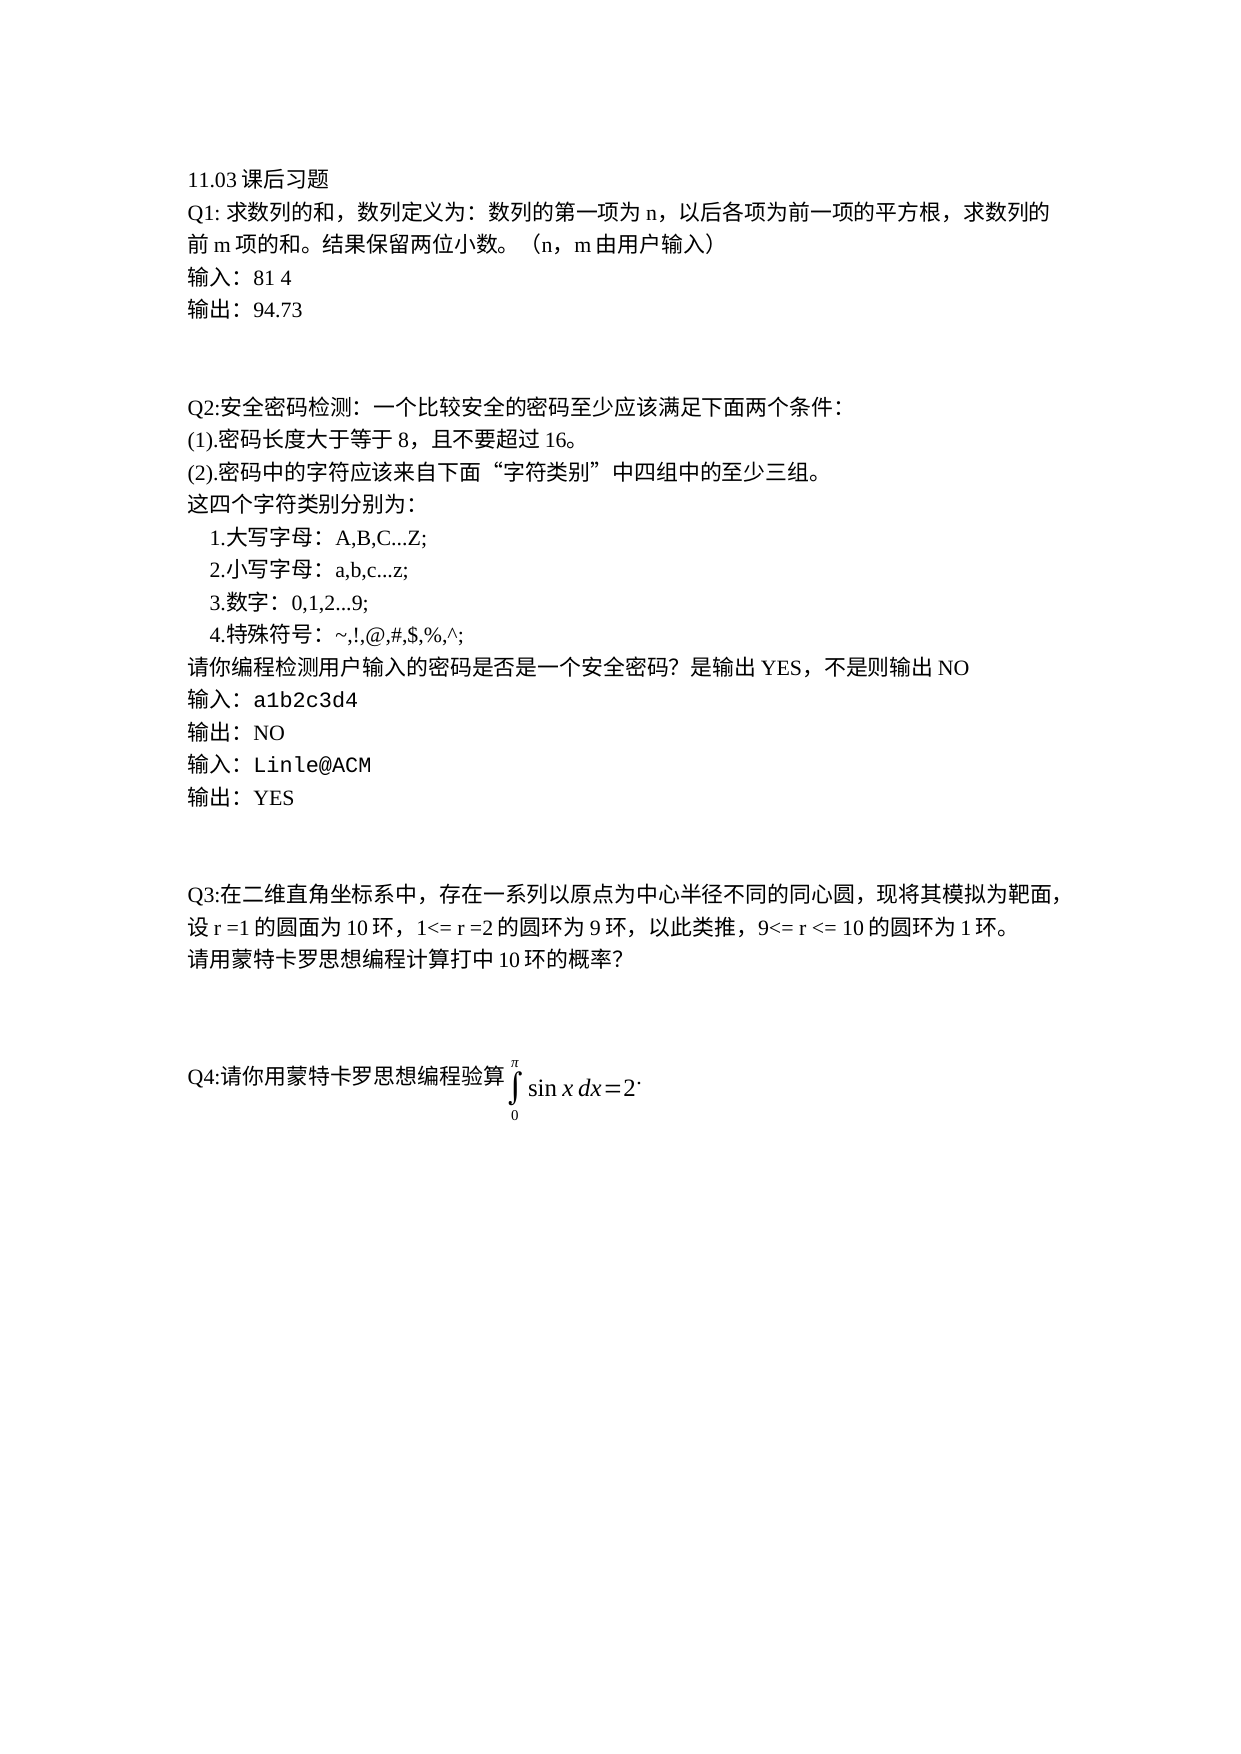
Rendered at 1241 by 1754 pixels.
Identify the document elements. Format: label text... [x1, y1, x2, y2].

text Q1: 求数列的和，数列定义为：数列的第一项为n，以后各项为前一项的平方根，求数列的前m项的和。结果保留两位小数。（n，m由用户输入） [187, 194, 1053, 259]
text 请你编程检测用户输入的密码是否是一个安全密码？是输出YES，不是则输出NO [187, 649, 1053, 682]
text 1.大写字母：A,B,C...Z; [209, 519, 1053, 552]
text 输入：Linle@ACM [187, 747, 1053, 779]
text 输出：YES [187, 779, 1053, 812]
text (2).密码中的字符应该来自下面“字符类别”中四组中的至少三组。 [187, 454, 1053, 487]
text (1).密码长度大于等于8，且不要超过16。 [187, 422, 1053, 454]
text 2.小写字母：a,b,c...z; [209, 552, 1053, 584]
text 4.特殊符号：~,!,@,#,$,%,^; [209, 617, 1053, 649]
text 输出：94.73 [187, 292, 1053, 324]
text 输入：81 4 [187, 259, 1053, 292]
text Q4:请你用蒙特卡罗思想编程验算. [187, 1039, 1053, 1137]
text 这四个字符类别分别为： [187, 487, 1053, 519]
text 请用蒙特卡罗思想编程计算打中10环的概率？ [187, 942, 1053, 974]
text 输出：NO [187, 714, 1053, 747]
text 11.03课后习题 [187, 162, 1053, 194]
text 3.数字：0,1,2...9; [209, 584, 1053, 617]
text 输入：a1b2c3d4 [187, 682, 1053, 714]
text Q2:安全密码检测：一个比较安全的密码至少应该满足下面两个条件： [187, 389, 1053, 422]
text Q3:在二维直角坐标系中，存在一系列以原点为中心半径不同的同心圆，现将其模拟为靶面，设r =1的圆面为10环，1<= r =2的圆环为9环，以此类推，9<= r <= 10的圆环为1环。 [187, 877, 1053, 942]
